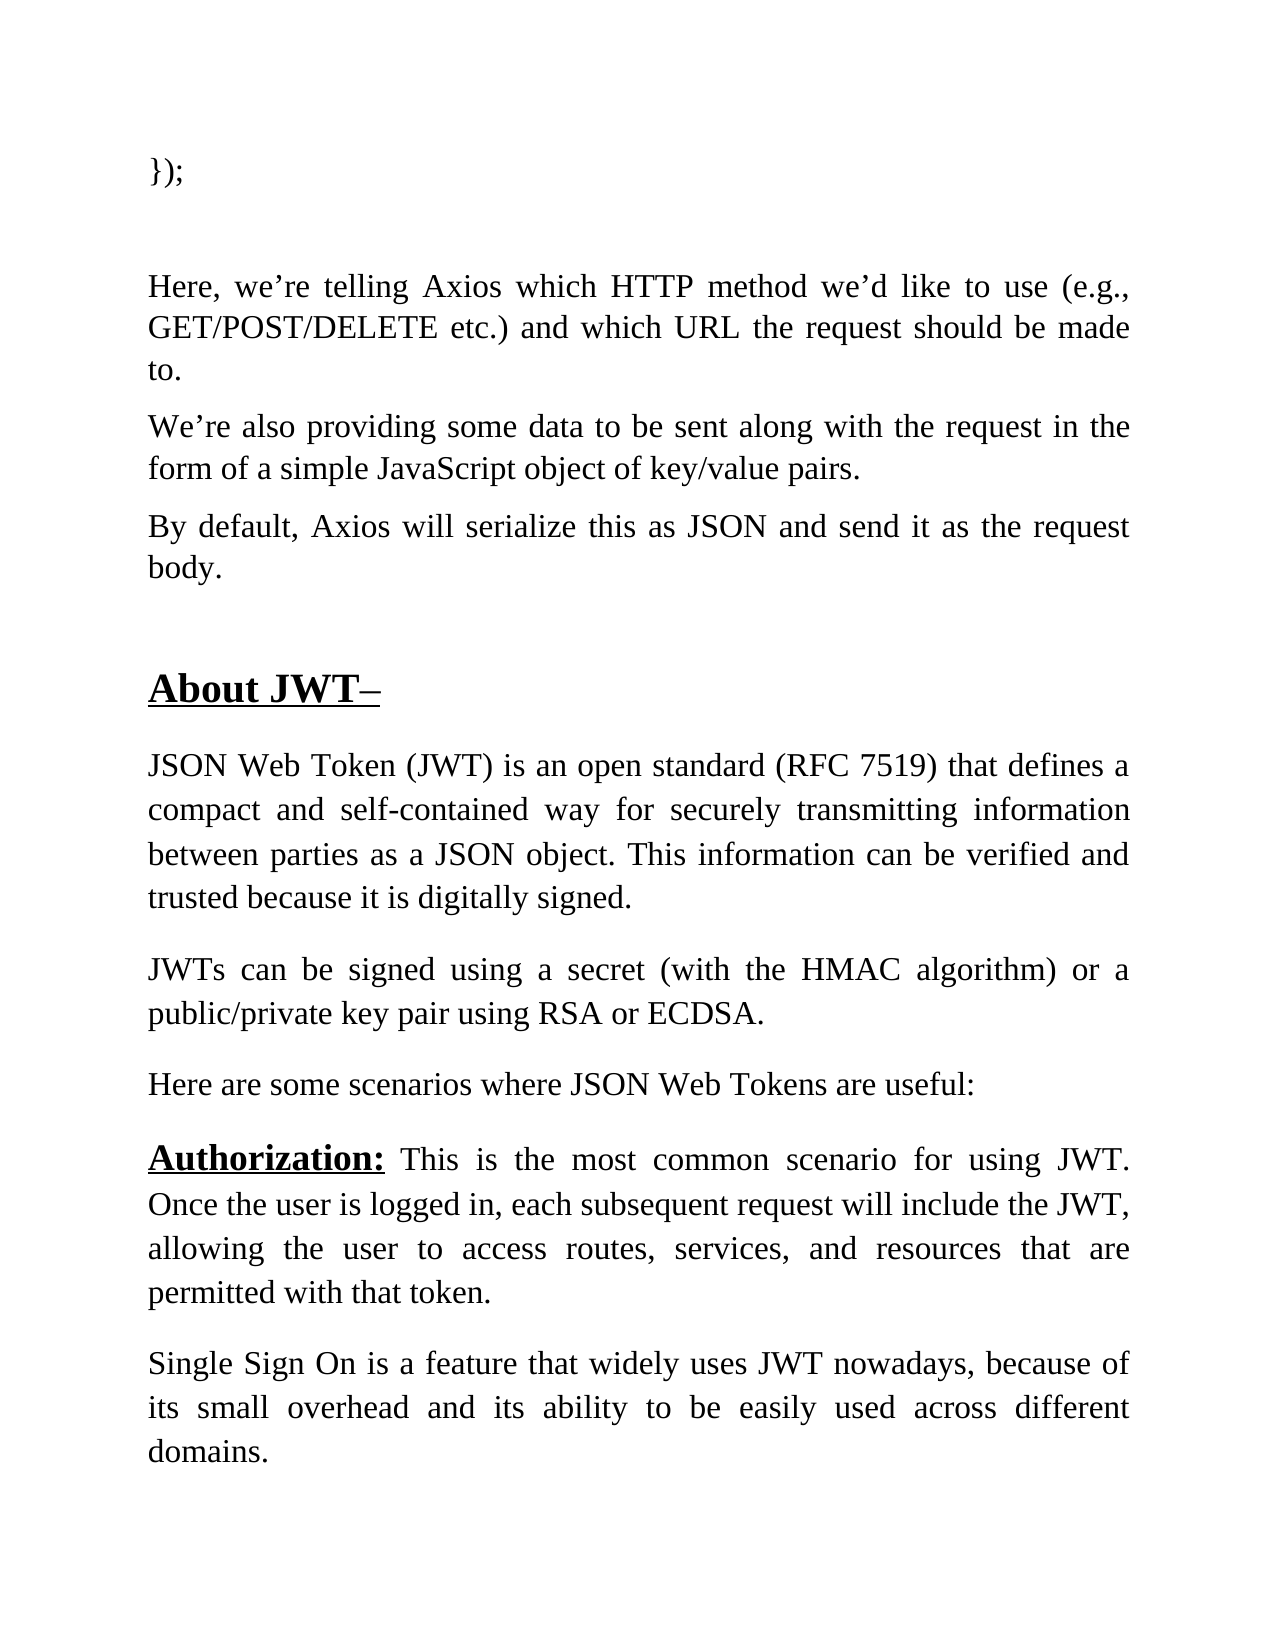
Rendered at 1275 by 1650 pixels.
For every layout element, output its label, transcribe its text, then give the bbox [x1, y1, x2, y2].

text JWTs can be signed using a secret (with the HMAC algorithm) or a public/private key pair using RSA or ECDSA. [148, 949, 1131, 1031]
text By default, Axios will serialize this as JSON and send it as the request body. [148, 506, 1131, 586]
text We’re also providing some data to be sent along with the request in the form of a simple JavaScript object of key/value pairs. [148, 407, 1131, 486]
text Here are some scenarios where JSON Web Tokens are useful: [148, 1064, 1131, 1102]
text JSON Web Token (JWT) is an open standard (RFC 7519) that defines a compact and self-contained way for securely transmitting information between parties as a JSON object. This information can be verified and trusted because it is digitally signed. [148, 746, 1131, 916]
text Here, we’re telling Axios which HTTP method we’d like to use (e.g., GET/POST/DELETE etc.) and which URL the request should be made to. [148, 266, 1131, 387]
text Single Sign On is a feature that widely uses JWT nowadays, because of its small overhead and its ability to be easily used across different domains. [148, 1343, 1131, 1469]
text Authorization: This is the most common scenario for using JWT. Once the user is logged in, each subsequent request will include the JWT, allowing the user to access routes, services, and resources that are permitted with that token. [148, 1135, 1131, 1310]
text }); [148, 150, 1131, 188]
text About JWT– [148, 663, 1131, 711]
